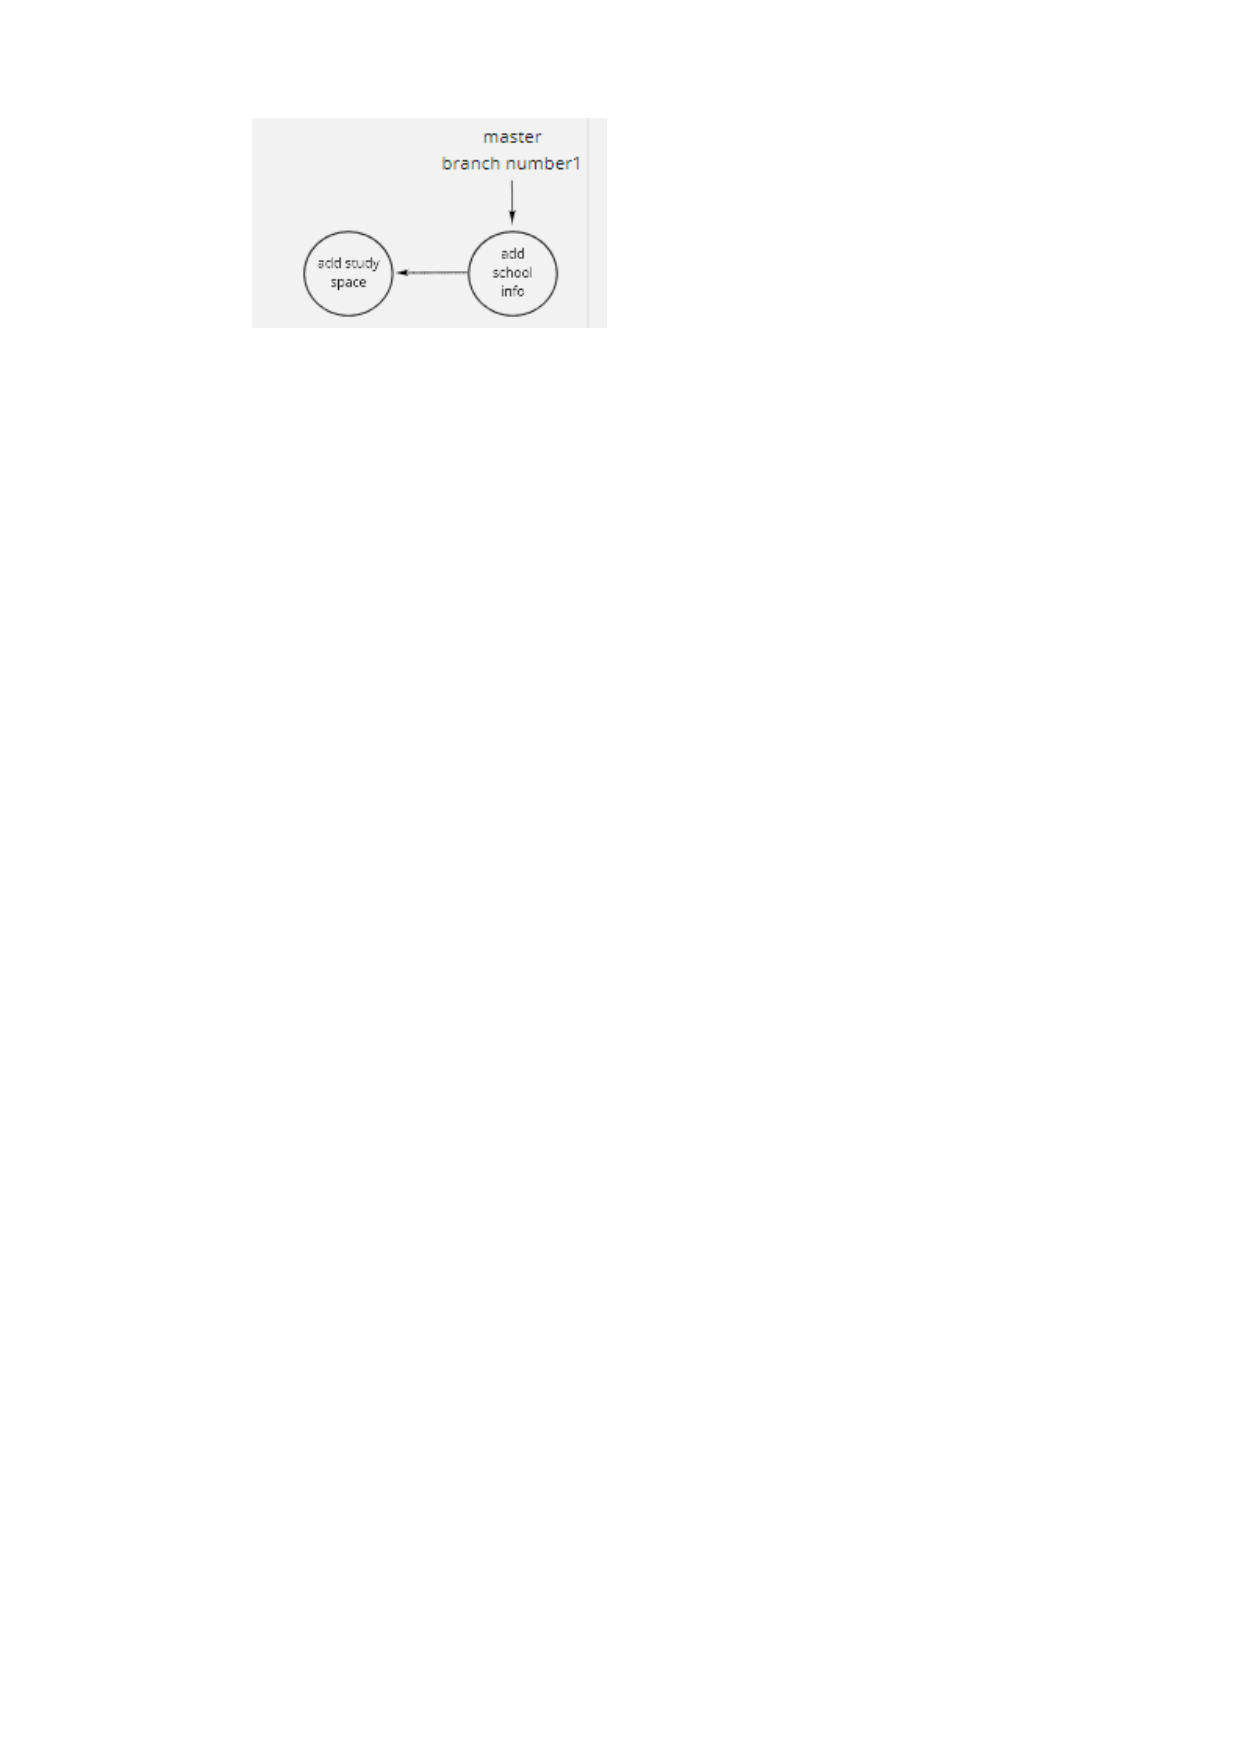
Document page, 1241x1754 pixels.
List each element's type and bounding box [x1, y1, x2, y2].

picture [252, 118, 607, 328]
